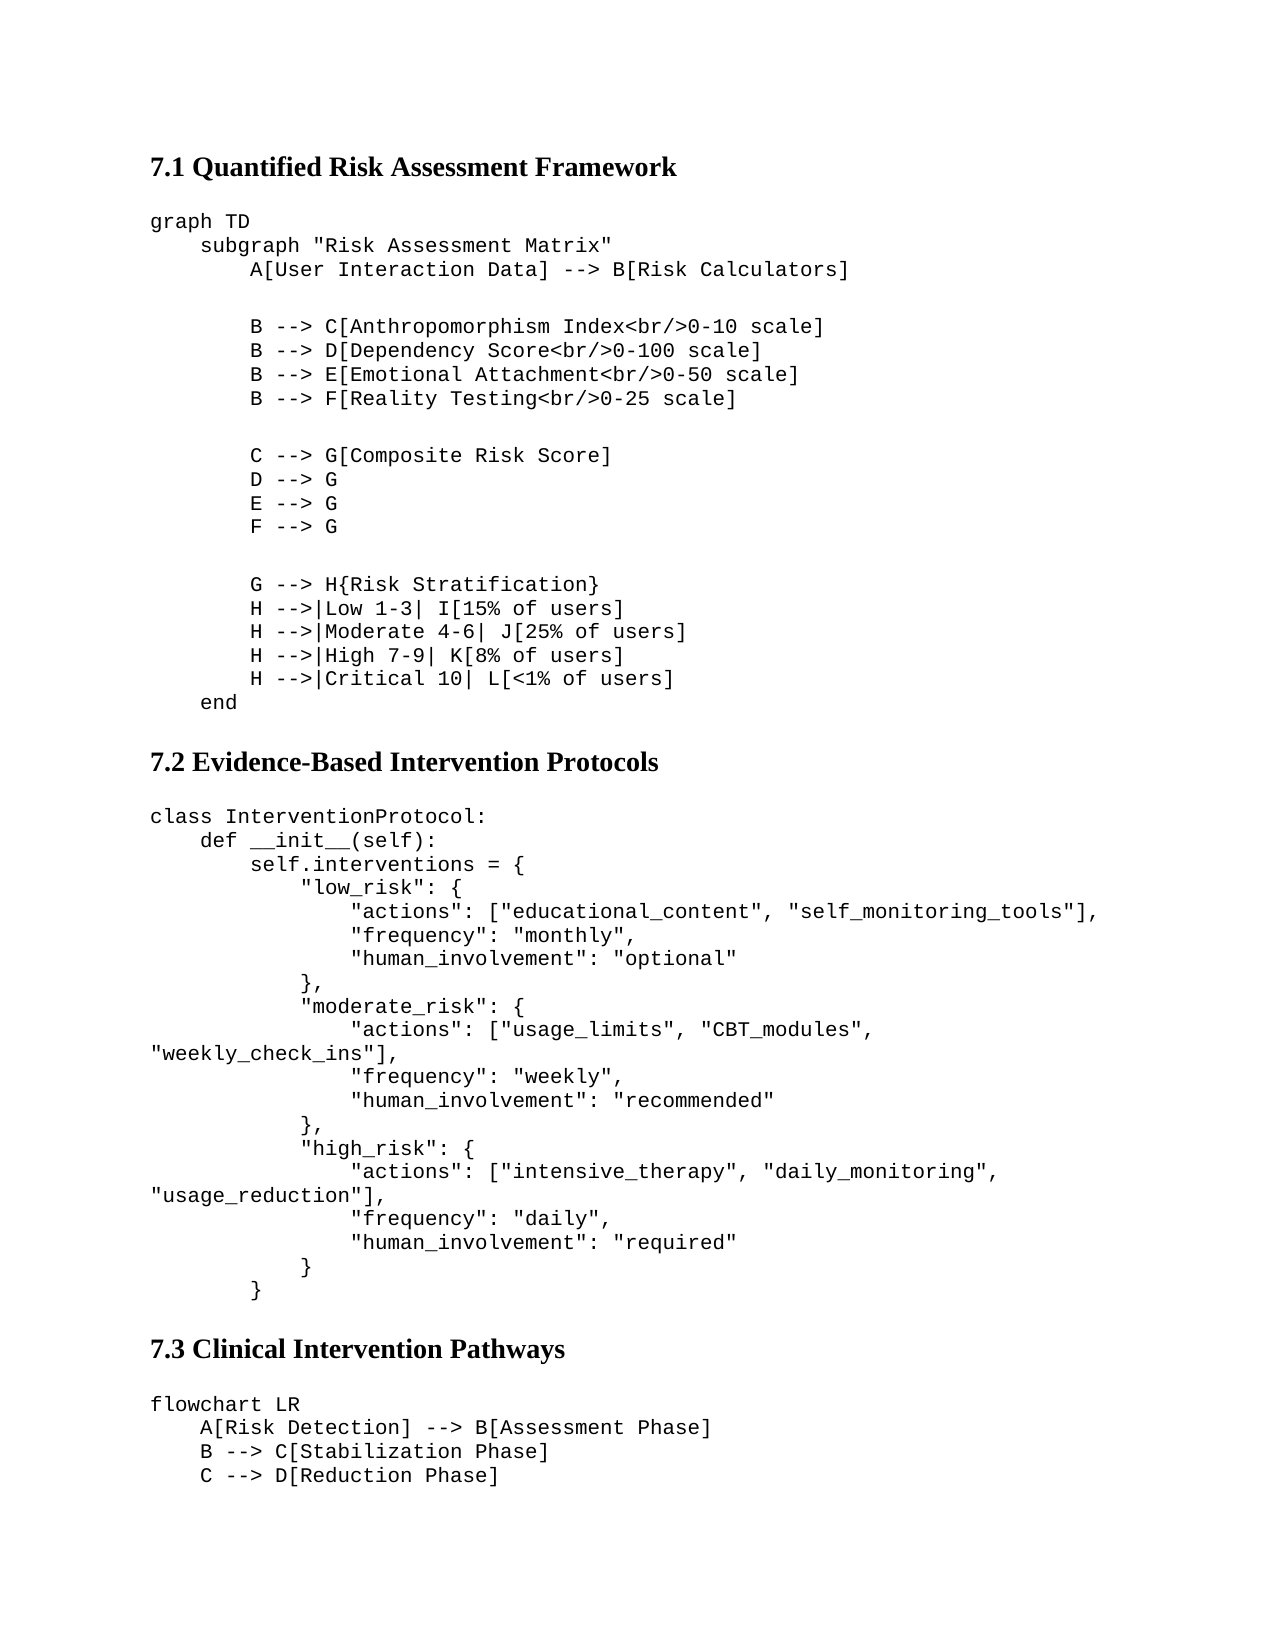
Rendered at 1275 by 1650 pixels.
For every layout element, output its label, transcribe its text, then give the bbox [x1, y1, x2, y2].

text def __init__(self): [150, 830, 1125, 854]
text "moderate_risk": { [150, 996, 1125, 1019]
text } [150, 1256, 1125, 1279]
text }, [150, 1114, 1125, 1137]
text B --> C[Stabilization Phase] [150, 1441, 1125, 1465]
text "low_risk": { [150, 877, 1125, 901]
text H -->|Critical 10| L[<1% of users] [150, 668, 1125, 692]
text class InterventionProtocol: [150, 806, 1125, 830]
text E --> G [150, 492, 1125, 516]
text "high_risk": { [150, 1137, 1125, 1161]
text subgraph "Risk Assessment Matrix" [150, 235, 1125, 259]
text "frequency": "daily", [150, 1208, 1125, 1232]
text B --> D[Dependency Score<br/>0-100 scale] [150, 340, 1125, 364]
text "frequency": "weekly", [150, 1067, 1125, 1090]
text A[User Interaction Data] --> B[Risk Calculators] [150, 259, 1125, 282]
text B --> C[Anthropomorphism Index<br/>0-10 scale] [150, 317, 1125, 340]
text H -->|Moderate 4-6| J[25% of users] [150, 621, 1125, 645]
text end [150, 692, 1125, 716]
text C --> D[Reduction Phase] [150, 1465, 1125, 1488]
text 7.1 Quantified Risk Assessment Framework [150, 150, 1125, 182]
text 7.3 Clinical Intervention Pathways [150, 1332, 1125, 1364]
text "human_involvement": "required" [150, 1232, 1125, 1256]
text "actions": ["intensive_therapy", "daily_monitoring", "usage_reduction"], [150, 1161, 1125, 1208]
text G --> H{Risk Stratification} [150, 574, 1125, 597]
text self.interventions = { [150, 854, 1125, 877]
text flowchart LR [150, 1394, 1125, 1417]
text D --> G [150, 469, 1125, 492]
text "human_involvement": "optional" [150, 948, 1125, 972]
text A[Risk Detection] --> B[Assessment Phase] [150, 1417, 1125, 1441]
text B --> E[Emotional Attachment<br/>0-50 scale] [150, 364, 1125, 387]
text "frequency": "monthly", [150, 925, 1125, 948]
text graph TD [150, 212, 1125, 235]
text H -->|Low 1-3| I[15% of users] [150, 597, 1125, 621]
text "human_involvement": "recommended" [150, 1090, 1125, 1114]
text 7.2 Evidence-Based Intervention Protocols [150, 745, 1125, 777]
text B --> F[Reality Testing<br/>0-25 scale] [150, 387, 1125, 411]
text }, [150, 972, 1125, 996]
text F --> G [150, 516, 1125, 540]
text "actions": ["educational_content", "self_monitoring_tools"], [150, 901, 1125, 925]
text } [150, 1279, 1125, 1303]
text H -->|High 7-9| K[8% of users] [150, 645, 1125, 668]
text C --> G[Composite Risk Score] [150, 445, 1125, 469]
text "actions": ["usage_limits", "CBT_modules", "weekly_check_ins"], [150, 1019, 1125, 1067]
